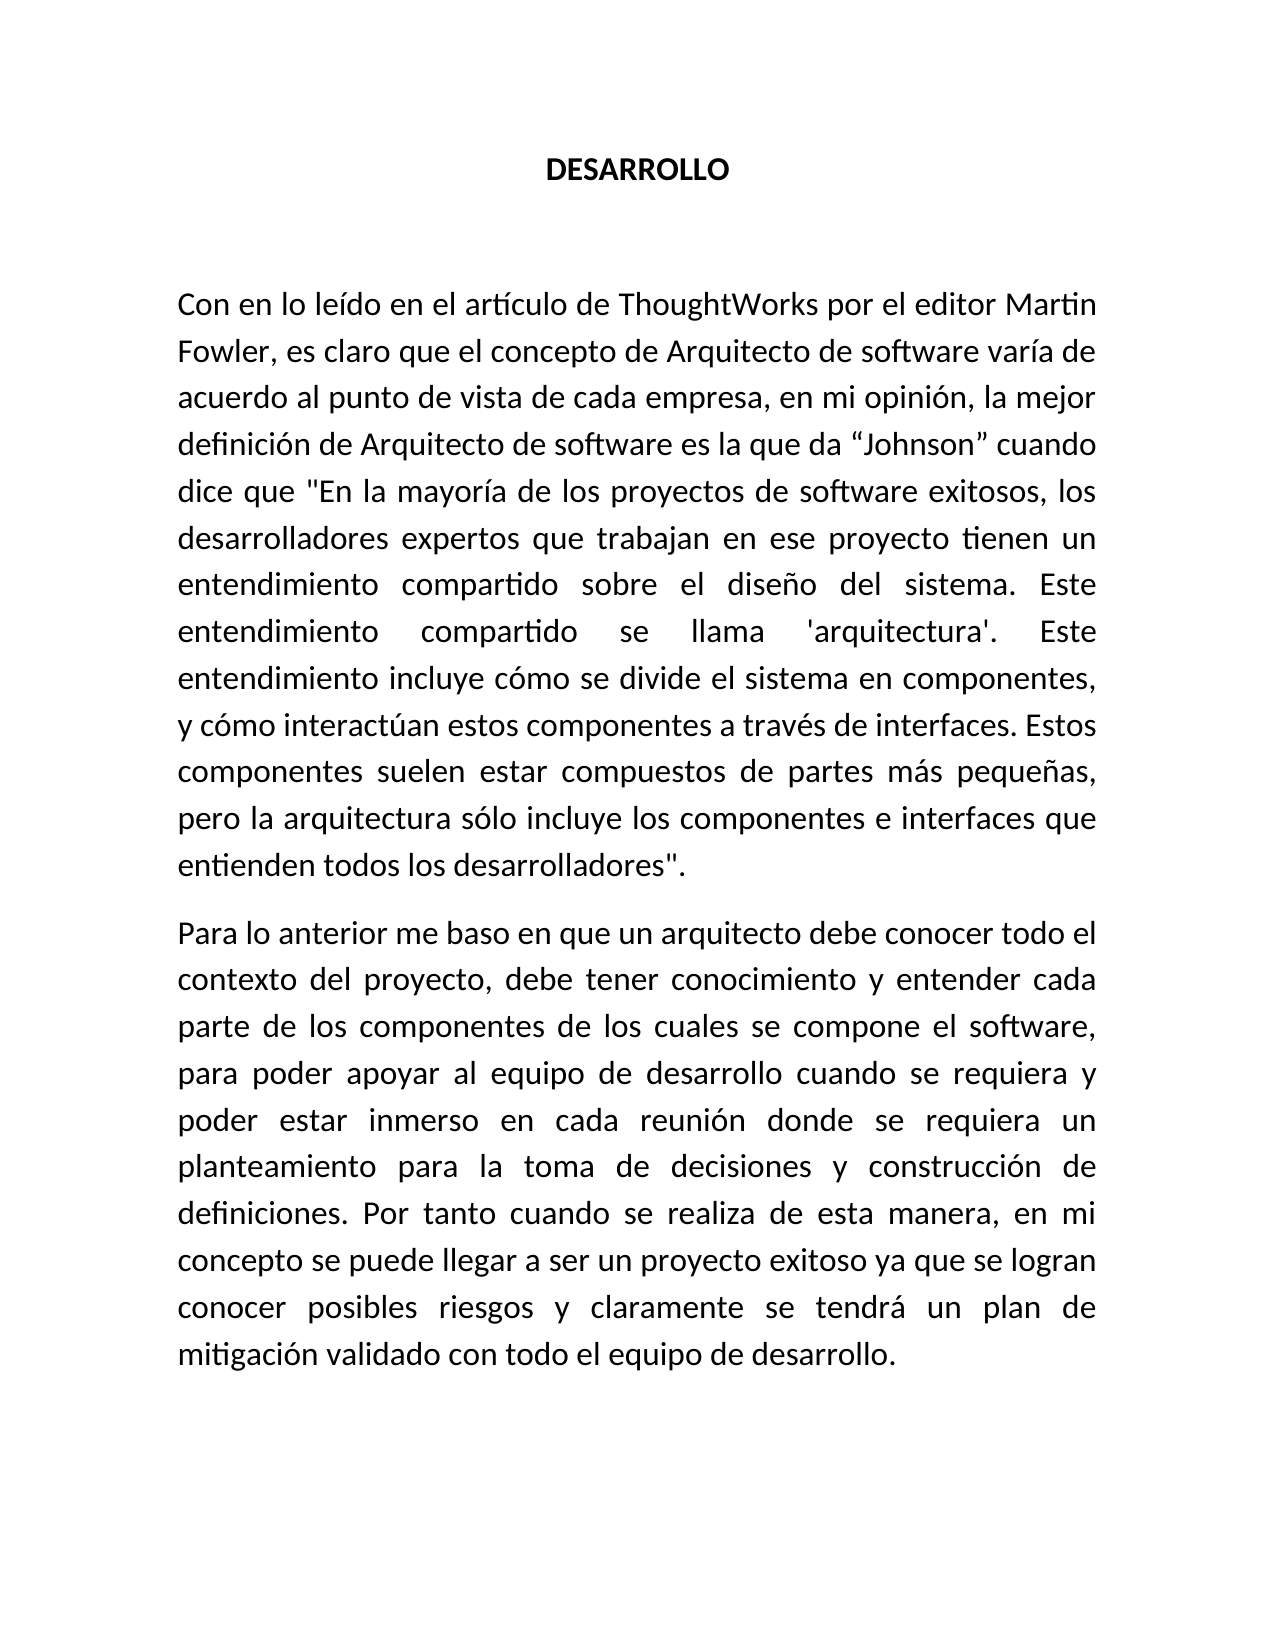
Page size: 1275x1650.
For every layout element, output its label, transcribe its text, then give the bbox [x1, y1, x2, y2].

text DESARROLLO [177, 148, 1098, 188]
text Para lo anterior me baso en que un arquitecto debe conocer todo el contexto del proyecto, debe tener conocimiento y entender cada parte de los componentes de los cuales se compone el software, para poder apoyar al equipo de desarrollo cuando se requiera y poder estar inmerso en cada reunión donde se requiera un planteamiento para la toma de decisiones y construcción de definiciones. Por tanto cuando se realiza de esta manera, en mi concepto se puede llegar a ser un proyecto exitoso ya que se logran conocer posibles riesgos y claramente se tendrá un plan de mitigación validado con todo el equipo de desarrollo. [177, 912, 1098, 1373]
text Con en lo leído en el artículo de ThoughtWorks por el editor Martin Fowler, es claro que el concepto de Arquitecto de software varía de acuerdo al punto de vista de cada empresa, en mi opinión, la mejor definición de Arquitecto de software es la que da “Johnson” cuando dice que "En la mayoría de los proyectos de software exitosos, los desarrolladores expertos que trabajan en ese proyecto tienen un entendimiento compartido sobre el diseño del sistema. Este entendimiento compartido se llama 'arquitectura'. Este entendimiento incluye cómo se divide el sistema en componentes, y cómo interactúan estos componentes a través de interfaces. Estos componentes suelen estar compuestos de partes más pequeñas, pero la arquitectura sólo incluye los componentes e interfaces que entienden todos los desarrolladores". [177, 283, 1098, 885]
